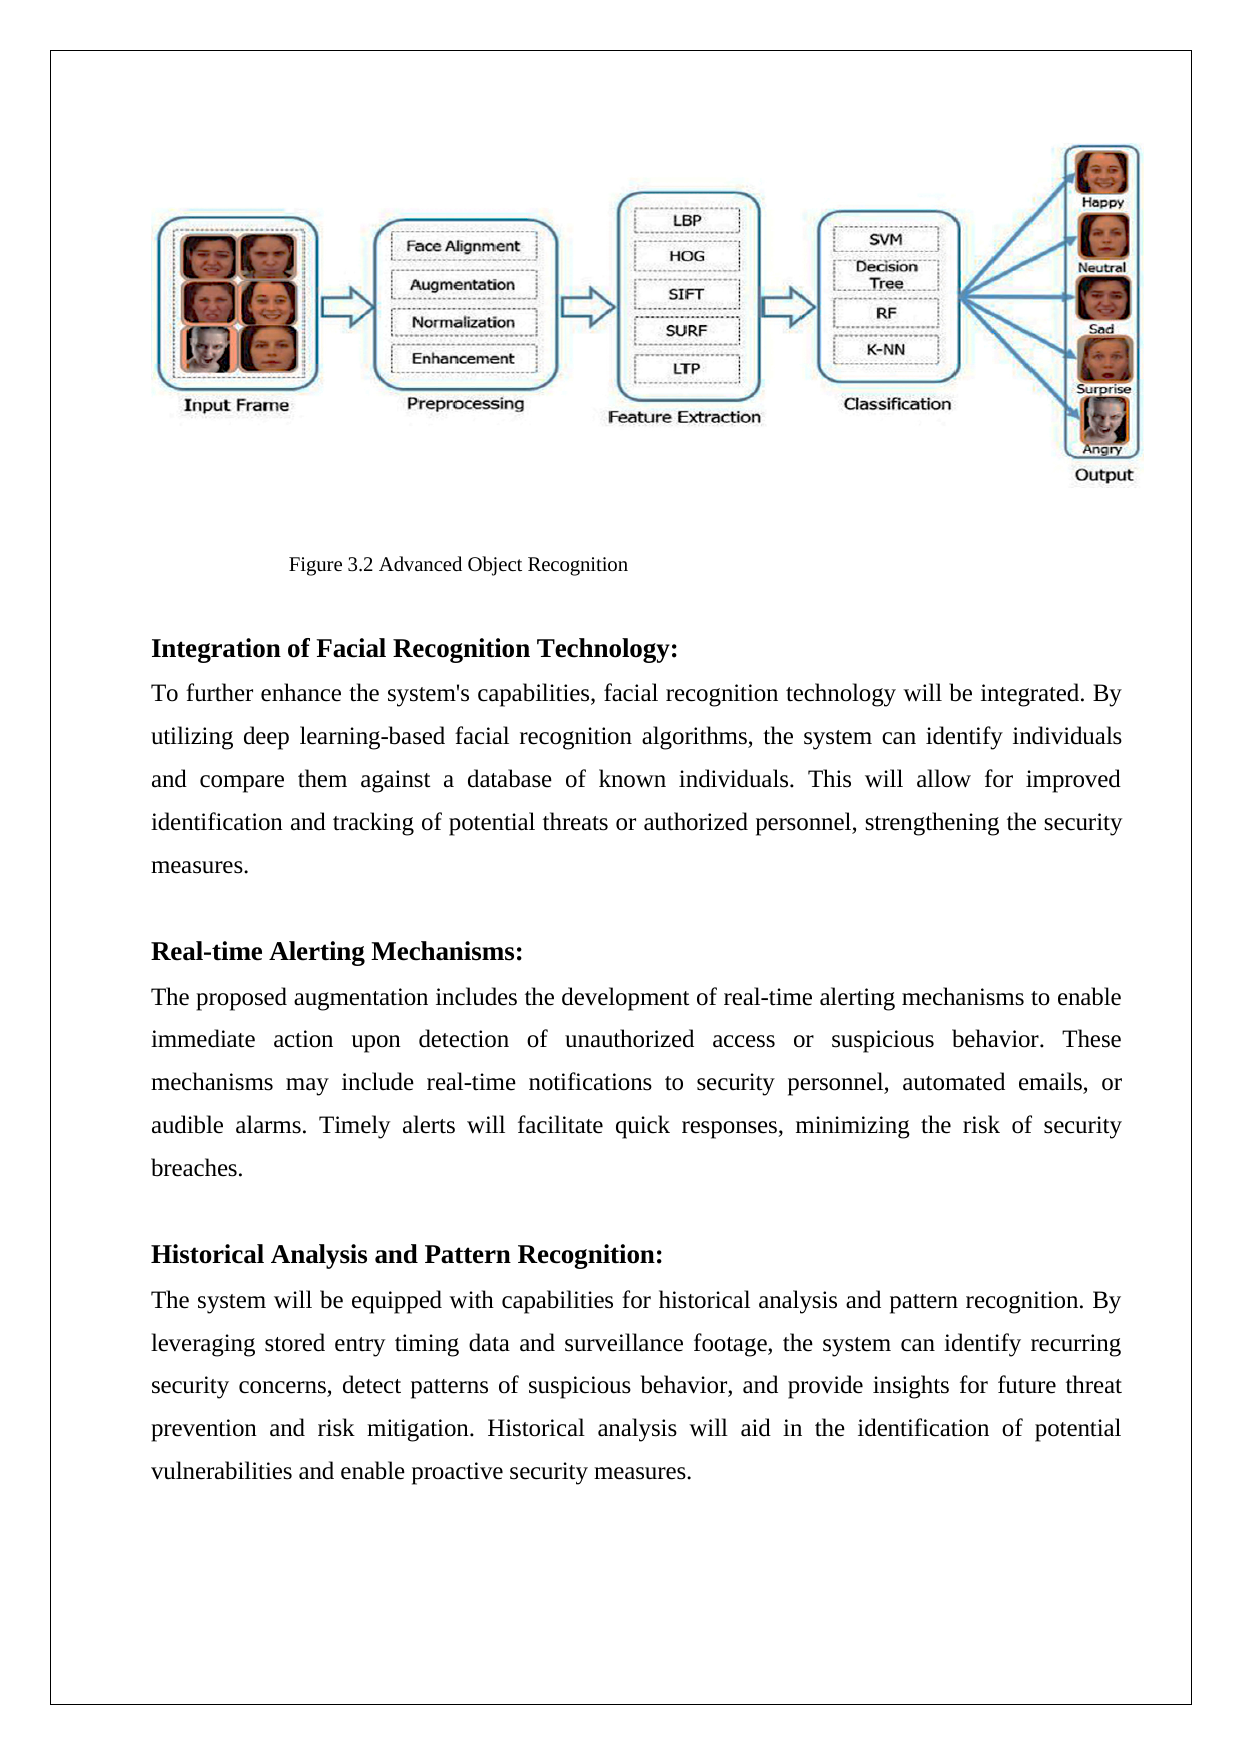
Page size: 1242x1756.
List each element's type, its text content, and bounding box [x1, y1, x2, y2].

text The proposed augmentation includes the development of real-time alerting mechanisms to enable immediate action upon detection of unauthorized access or suspicious behavior. These mechanisms may include real-time notifications to security personnel, automated emails, or audible alarms. Timely alerts will facilitate quick responses, minimizing the risk of security breaches. [151, 982, 1122, 1182]
text Historical Analysis and Pattern Recognition: [151, 1238, 1122, 1270]
picture [150, 139, 1147, 490]
text Real-time Alerting Mechanisms: [151, 935, 1122, 966]
text Integration of Facial Recognition Technology: [151, 632, 1122, 663]
text To further enhance the system's capabilities, facial recognition technology will be integrated. By utilizing deep learning-based facial recognition algorithms, the system can identify individuals and compare them against a database of known individuals. This will allow for improved identification and tracking of potential threats or authorized personnel, strengthening the security measures. [151, 678, 1122, 878]
text The system will be equipped with capabilities for historical analysis and pattern recognition. By leveraging stored entry timing data and surveillance footage, the system can identify recurring security concerns, detect patterns of suspicious behavior, and provide insights for future threat prevention and risk mitigation. Historical analysis will aid in the identification of potential vulnerabilities and enable proactive security measures. [151, 1285, 1122, 1485]
